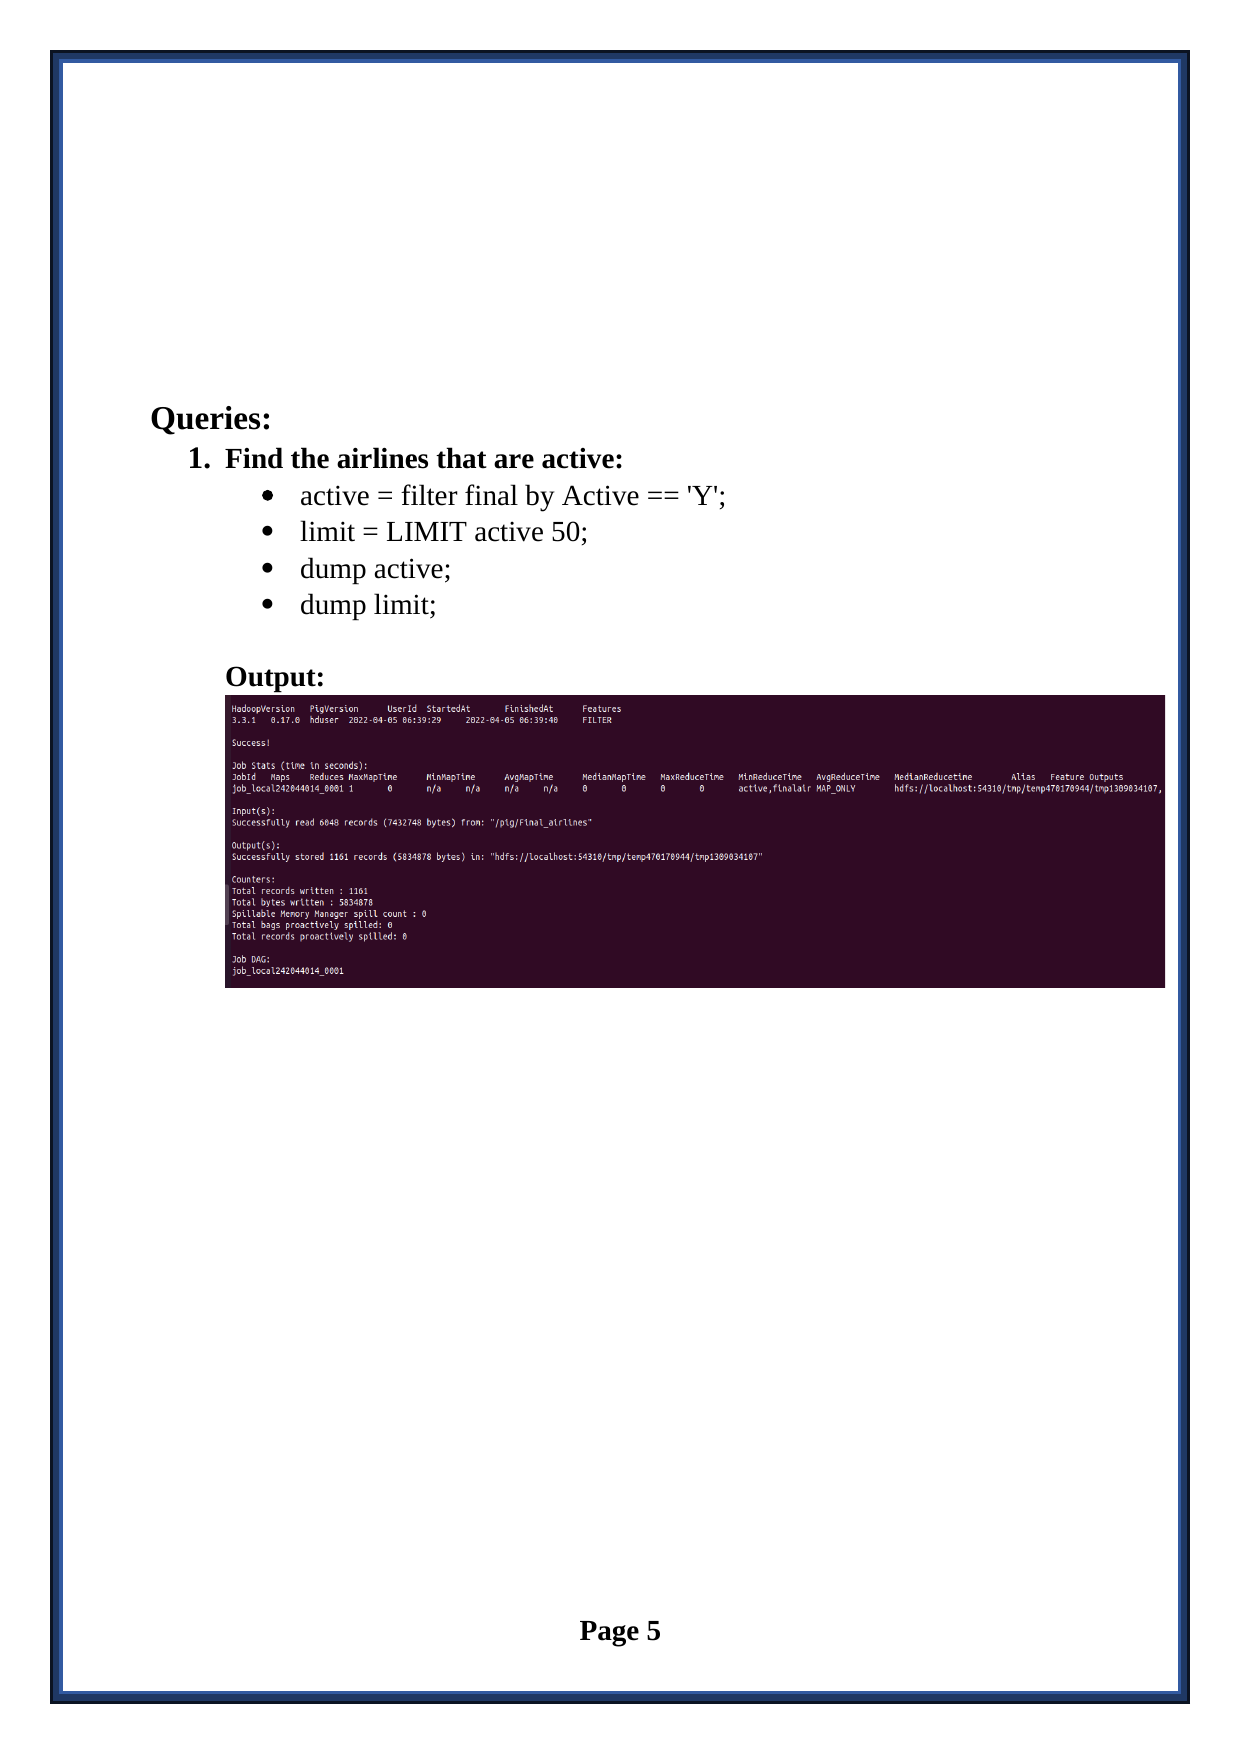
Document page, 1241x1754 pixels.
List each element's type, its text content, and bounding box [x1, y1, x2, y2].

list dump active; [262, 551, 1090, 584]
list Queries: [150, 398, 1090, 436]
list active = filter final by Active == 'Y'; [262, 478, 1090, 512]
list limit = LIMIT active 50; [262, 514, 1090, 548]
picture [225, 695, 1166, 988]
list Find the airlines that are active: [187, 439, 1090, 475]
list Output: [225, 659, 1090, 693]
list dump limit; [262, 587, 1090, 621]
